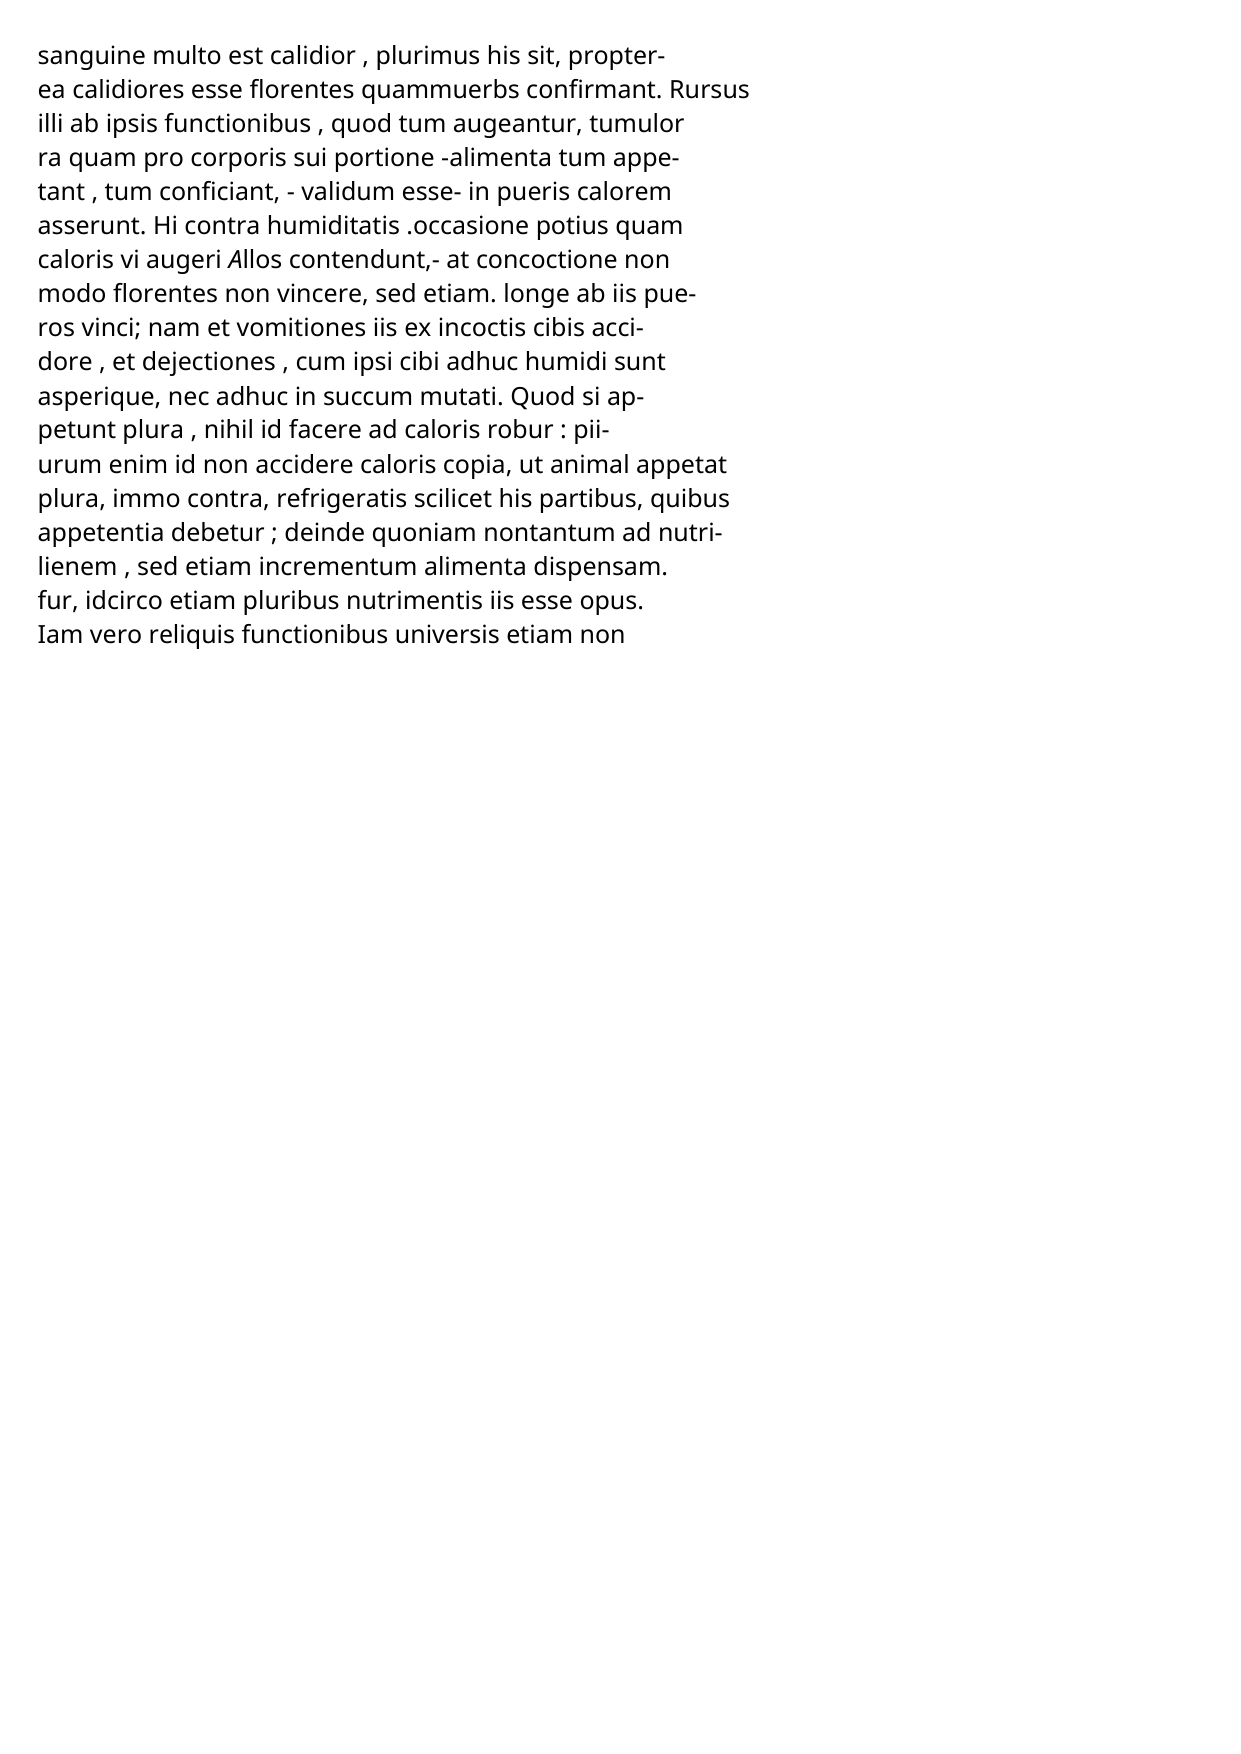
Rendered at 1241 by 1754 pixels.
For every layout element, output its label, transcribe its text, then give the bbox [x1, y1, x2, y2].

text sanguine multo est calidior , plurimus his sit, propter- ea calidiores esse florentes quammuerbs confirmant. Rursus illi ab ipsis functionibus , quod tum augeantur, tumulor ra quam pro corporis sui portione -alimenta tum appe- tant , tum conficiant, - validum esse- in pueris calorem asserunt. Hi contra humiditatis .occasione potius quam caloris vi augeri Allos contendunt,- at concoctione non modo florentes non vincere, sed etiam. longe ab iis pue- ros vinci; nam et vomitiones iis ex incoctis cibis acci- dore , et dejectiones , cum ipsi cibi adhuc humidi sunt asperique, nec adhuc in succum mutati. Quod si ap- petunt plura , nihil id facere ad caloris robur : pii- urum enim id non accidere caloris copia, ut animal appetat plura, immo contra, refrigeratis scilicet his partibus, quibus appetentia debetur ; deinde quoniam nontantum ad nutri- lienem , sed etiam incrementum alimenta dispensam. fur, idcirco etiam pluribus nutrimentis iis esse opus. Iam vero reliquis functionibus universis etiam non [37, 37, 1203, 651]
